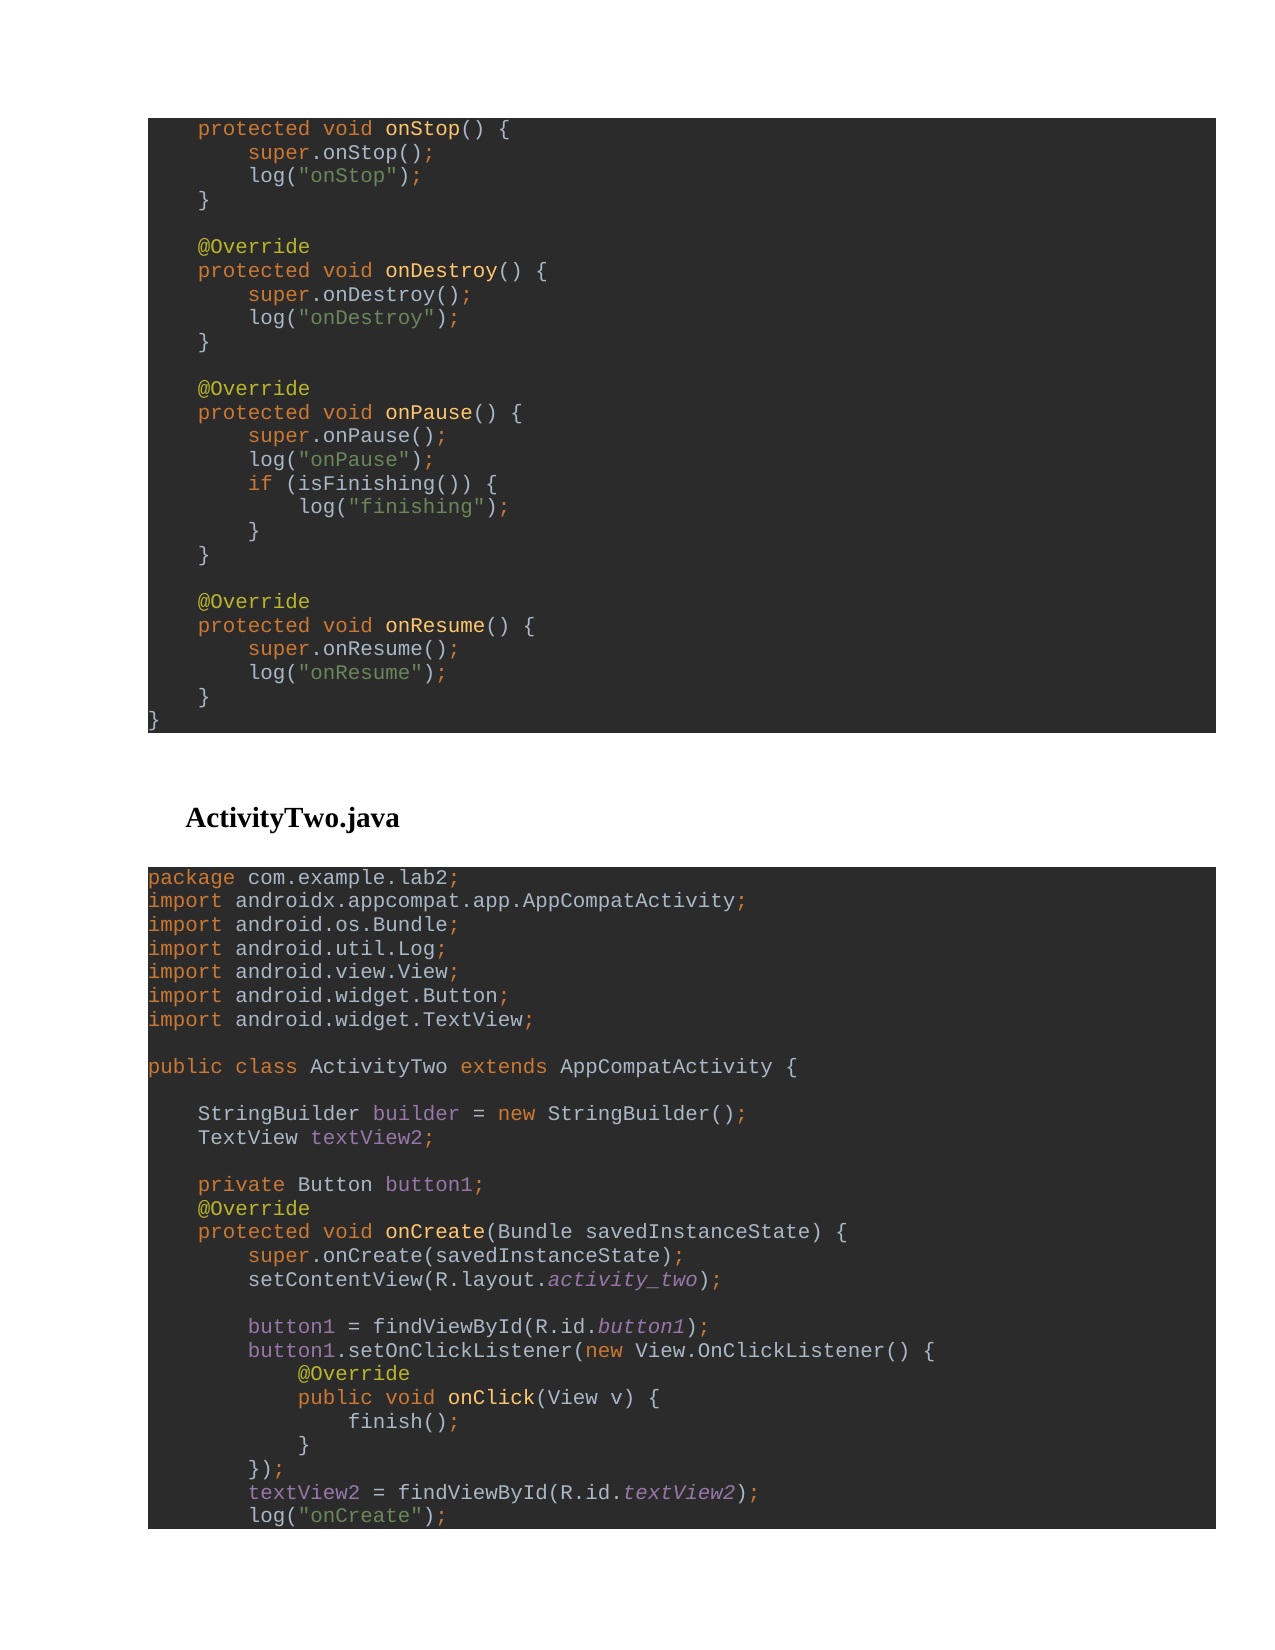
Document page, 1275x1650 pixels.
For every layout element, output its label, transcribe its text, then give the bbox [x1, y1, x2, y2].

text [148, 867, 1216, 1529]
text ActivityTwo.java [185, 800, 1216, 833]
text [148, 118, 1216, 733]
